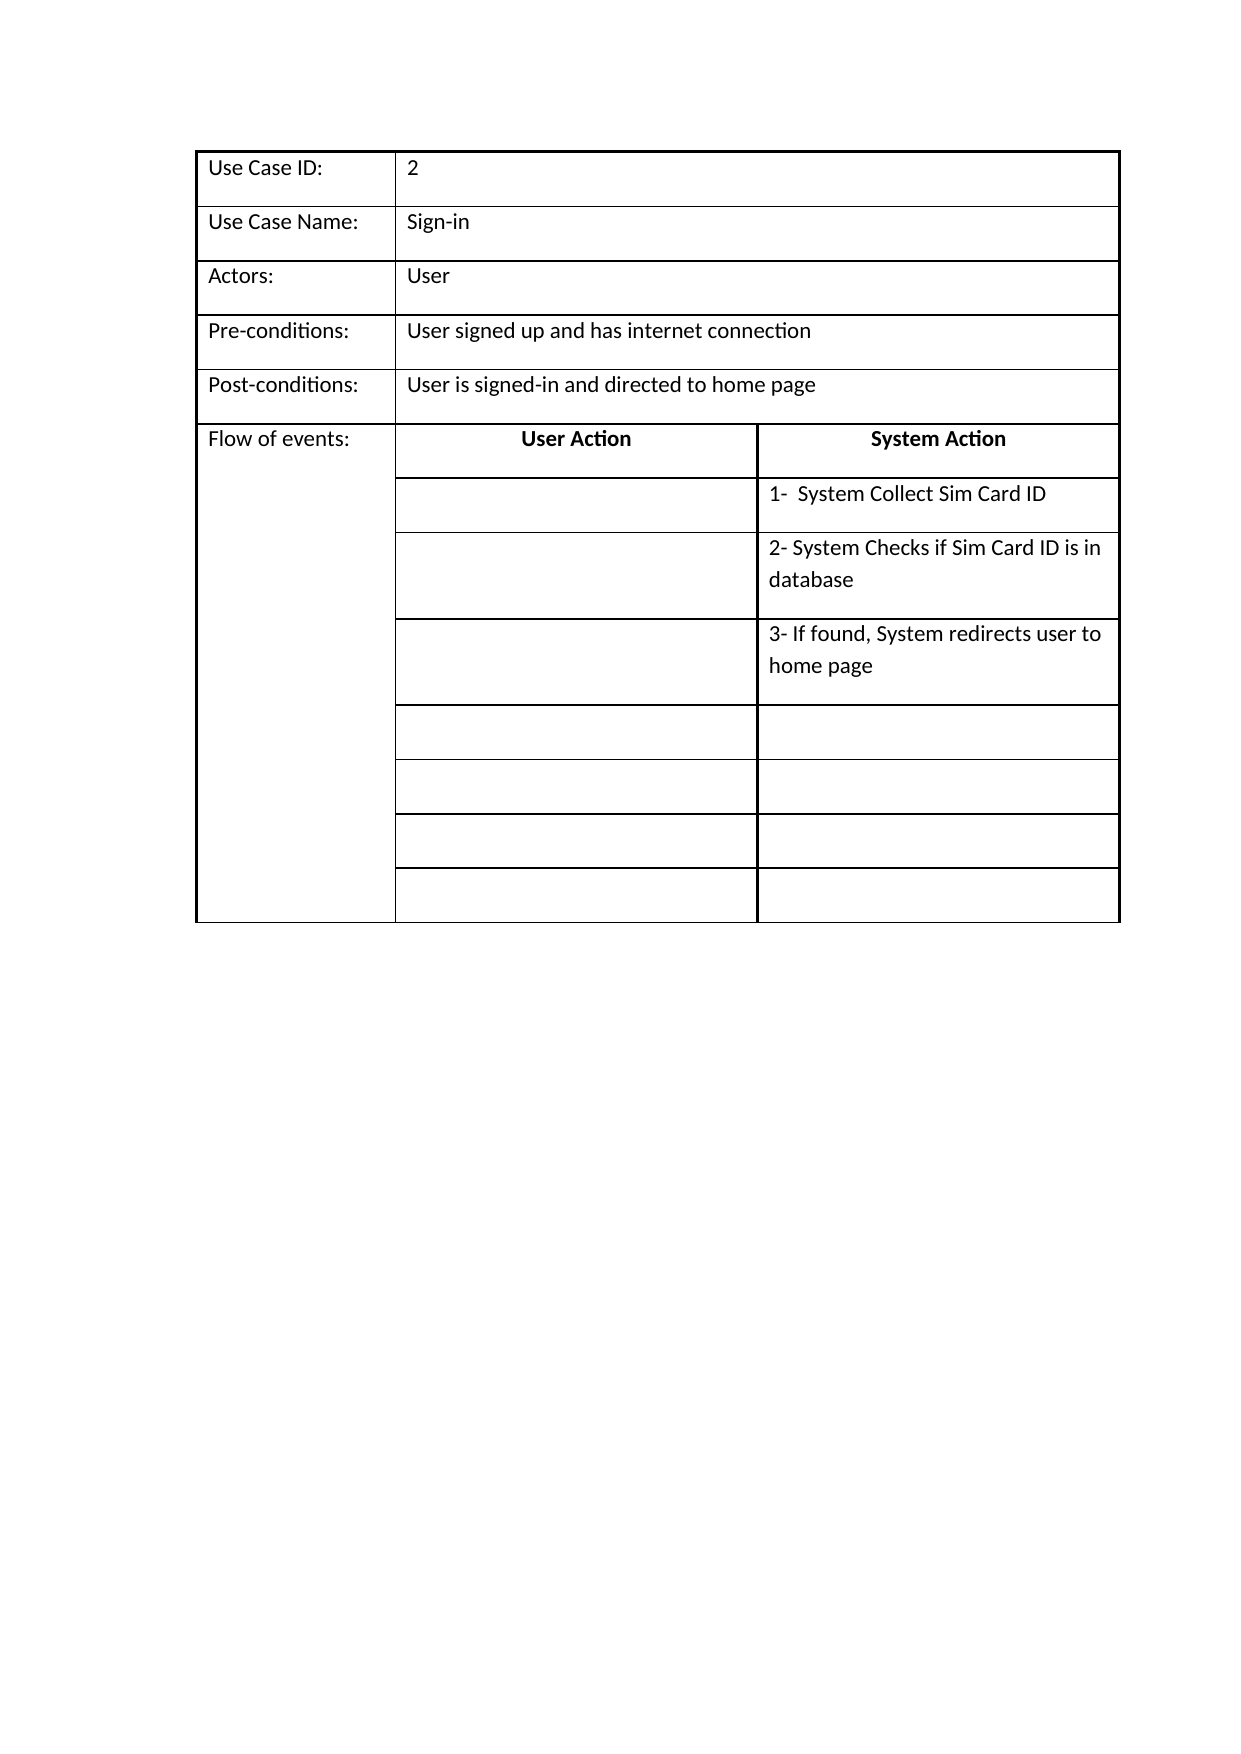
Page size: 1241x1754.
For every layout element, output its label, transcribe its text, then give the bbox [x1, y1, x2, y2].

table_cell 2- System Checks if Sim Card ID is in database [759, 533, 1118, 618]
table_cell User signed up and has internet connection [396, 316, 1118, 369]
table_cell User is signed-in and directed to home page [396, 370, 1118, 423]
table_cell [759, 869, 1118, 921]
table_cell [759, 815, 1118, 867]
table_cell 1- System Collect Sim Card ID [759, 479, 1118, 531]
table_cell [759, 760, 1118, 813]
table_header Use Case ID: [198, 153, 395, 206]
table_header 2 [396, 153, 1118, 206]
table_cell System Action [759, 425, 1118, 477]
table_cell [396, 815, 756, 867]
table_cell [396, 620, 756, 704]
table_cell [396, 533, 756, 618]
table_cell Post-conditions: [198, 370, 395, 423]
table_cell Use Case Name: [198, 207, 395, 260]
table_cell User Action [396, 425, 756, 477]
table_cell Pre-conditions: [198, 316, 395, 369]
table_cell Actors: [198, 262, 395, 314]
table_cell Sign-in [396, 207, 1118, 260]
table_cell Flow of events: [198, 425, 395, 921]
table_cell [759, 706, 1118, 759]
table_cell [396, 869, 756, 921]
table_cell [396, 479, 756, 531]
table_cell 3- If found, System redirects user to home page [759, 620, 1118, 704]
table_cell [396, 760, 756, 813]
table_cell User [396, 262, 1118, 314]
table_cell [396, 706, 756, 759]
